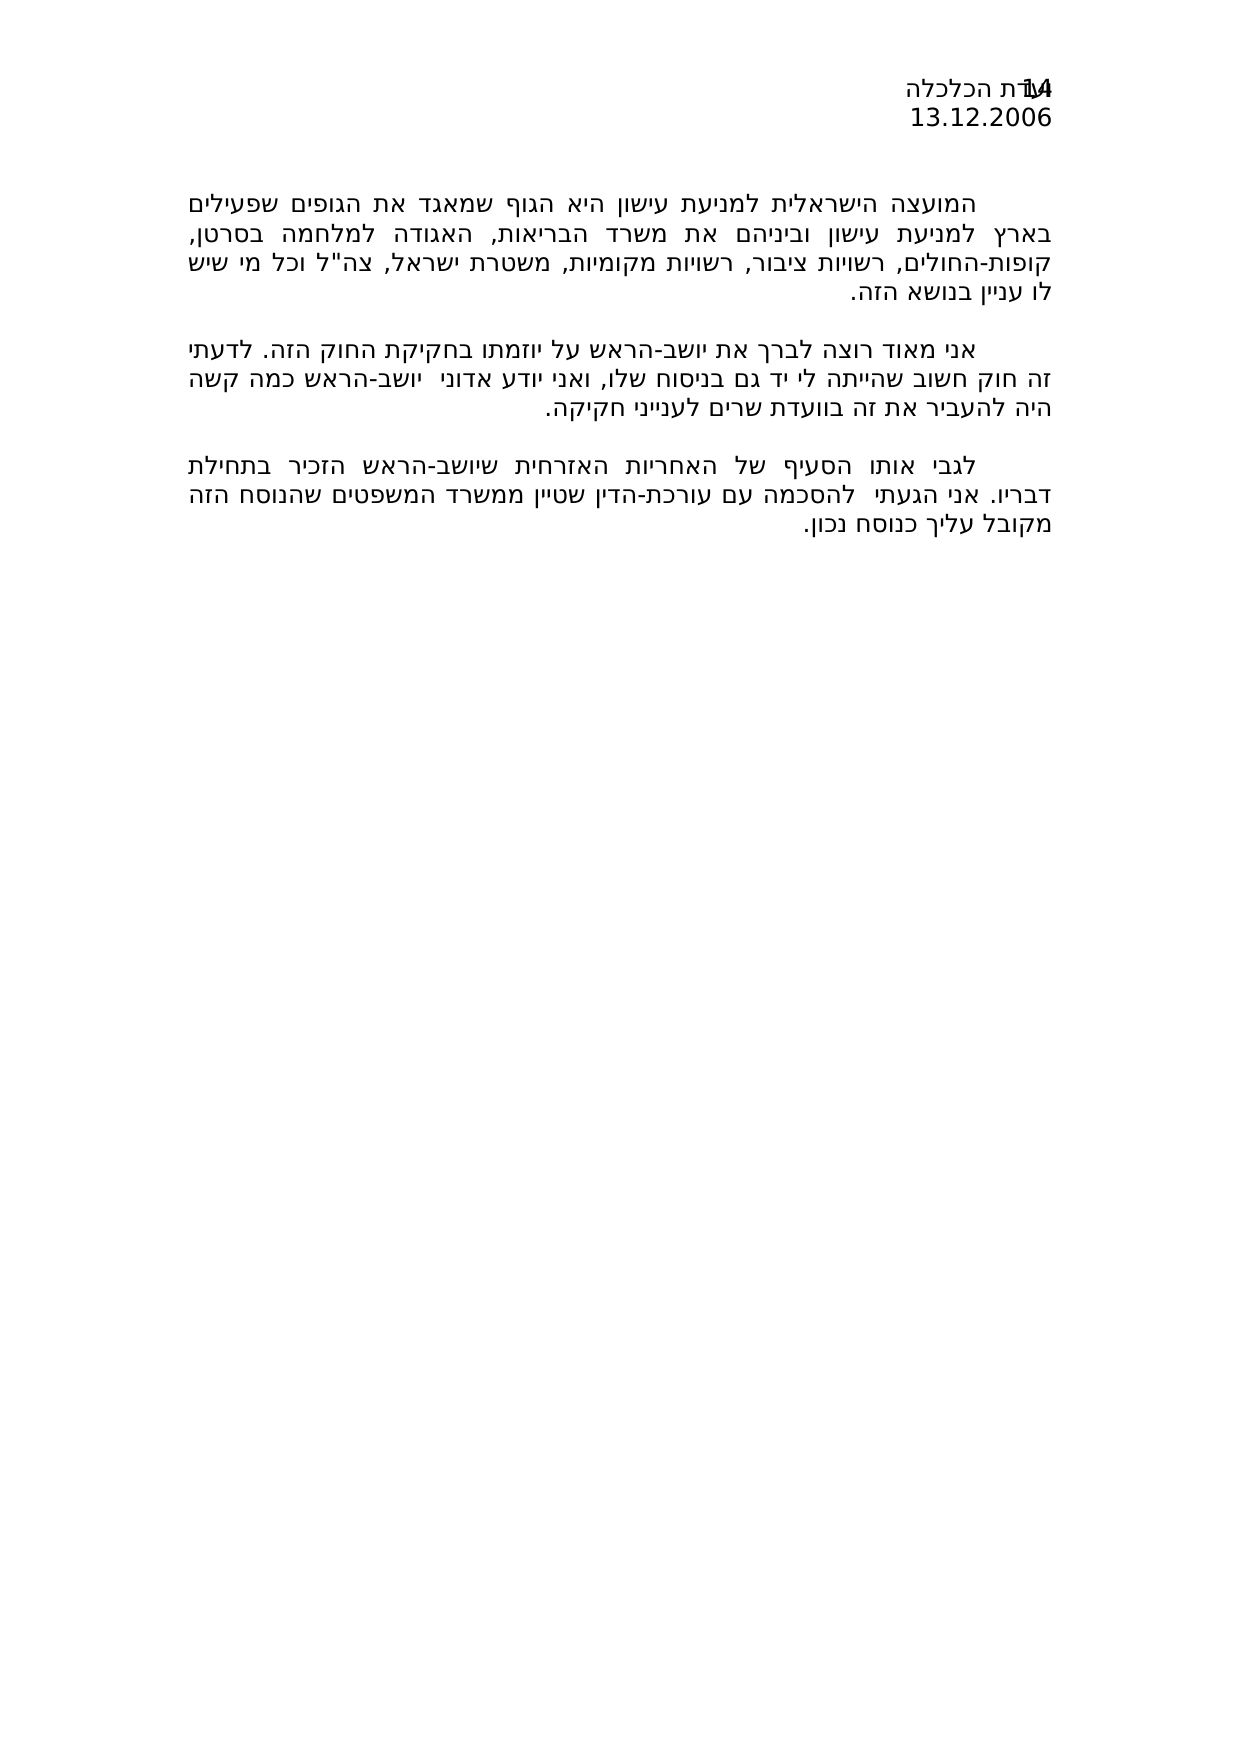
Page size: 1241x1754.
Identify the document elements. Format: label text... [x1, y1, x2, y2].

text לגבי אותו הסעיף של האחריות האזרחית שיושב-הראש הזכיר בתחילת דבריו. אני הגעתי להסכמה עם עורכת-הדין שטיין ממשרד המשפטים שהנוסח הזה מקובל עליך כנוסח נכון. [187, 451, 1053, 539]
text המועצה הישראלית למניעת עישון היא הגוף שמאגד את הגופים שפעילים בארץ למניעת עישון וביניהם את משרד הבריאות, האגודה למלחמה בסרטן, קופות-החולים, רשויות ציבור, רשויות מקומיות, משטרת ישראל, צה"ל וכל מי שיש לו עניין בנושא הזה. [187, 189, 1053, 306]
text אני מאוד רוצה לברך את יושב-הראש על יוזמתו בחקיקת החוק הזה. לדעתי זה חוק חשוב שהייתה לי יד גם בניסוח שלו, ואני יודע אדוני יושב-הראש כמה קשה היה להעביר את זה בוועדת שרים לענייני חקיקה. [187, 335, 1053, 422]
